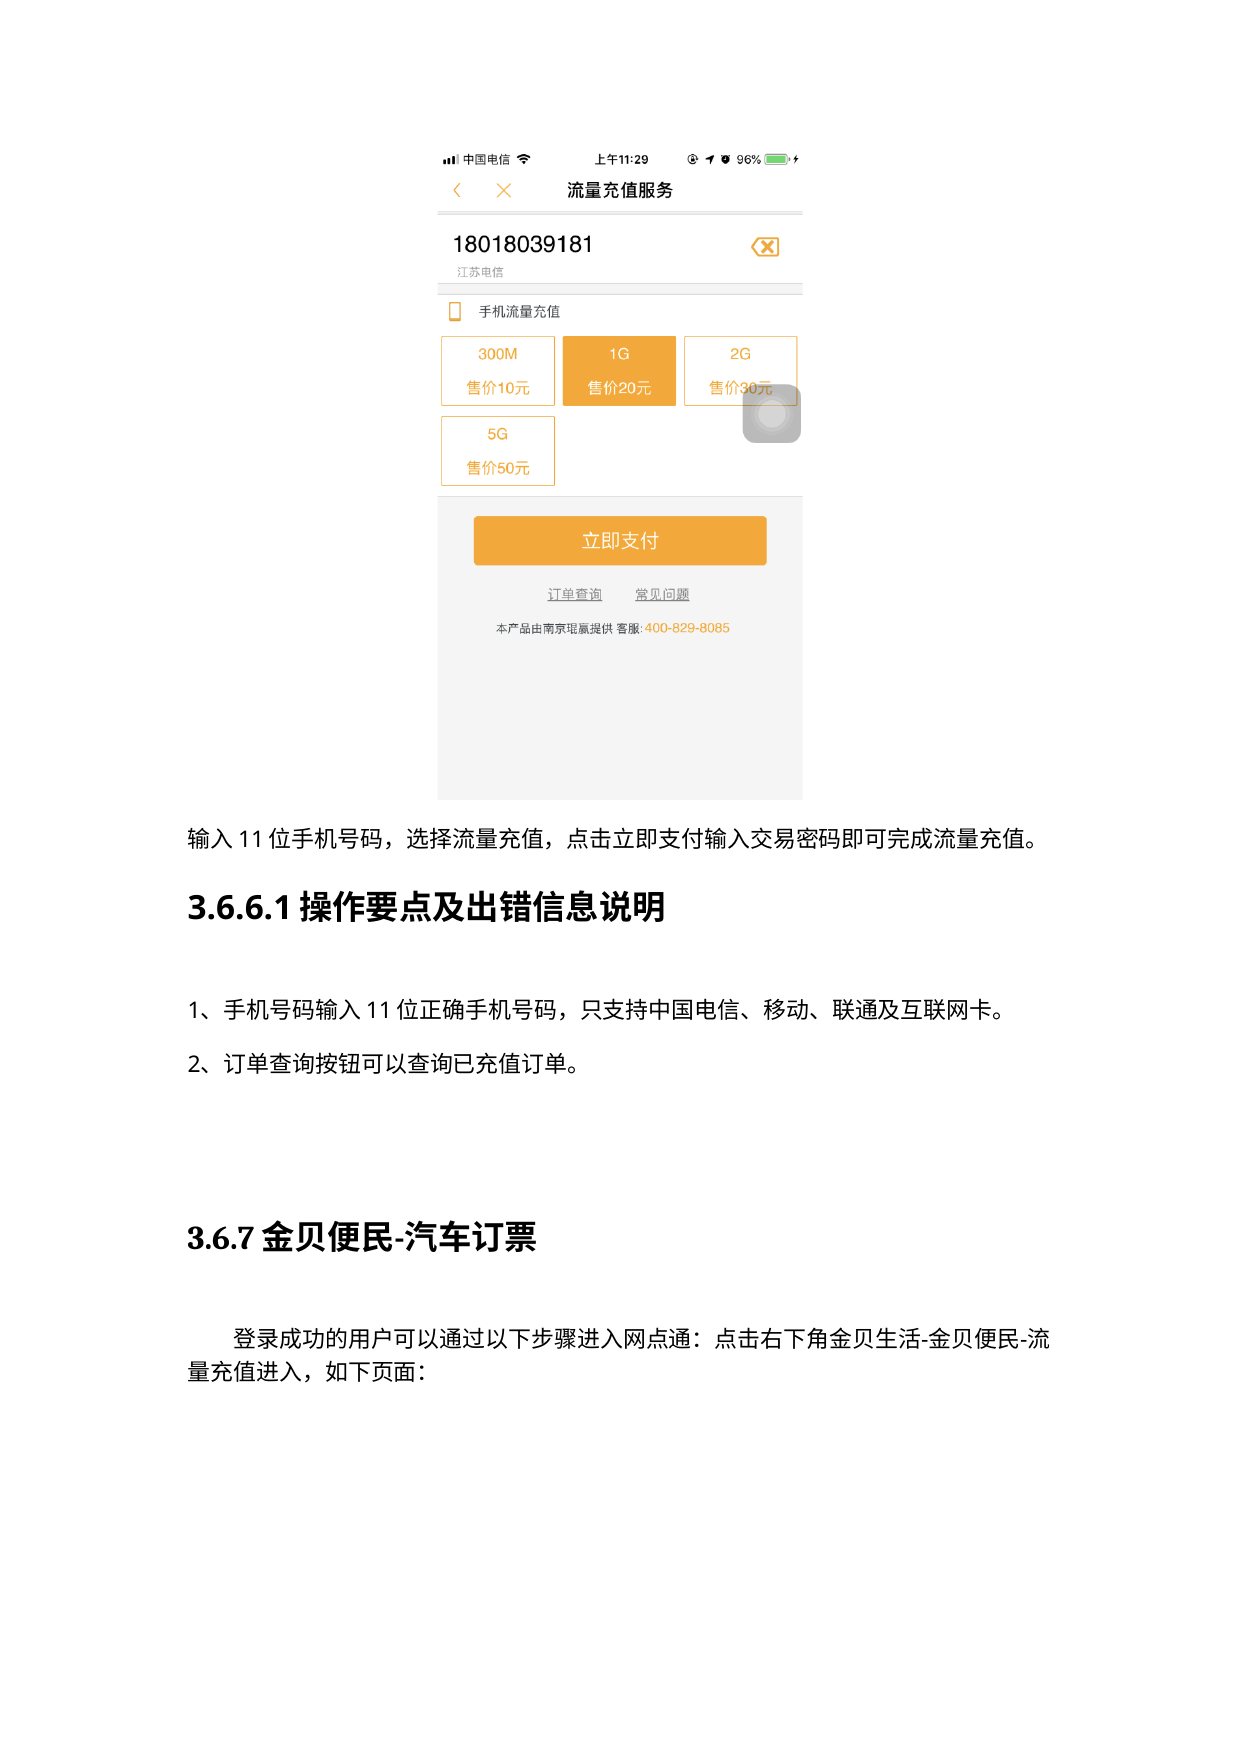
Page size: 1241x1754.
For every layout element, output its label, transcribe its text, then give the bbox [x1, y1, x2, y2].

text 输入11位手机号码，选择流量充值，点击立即支付输入交易密码即可完成流量充值。 [187, 820, 1053, 854]
subtitle 3.6.6.1操作要点及出错信息说明 [187, 881, 1053, 929]
text 2、订单查询按钮可以查询已充值订单。 [187, 1046, 1053, 1079]
picture [437, 150, 803, 800]
subtitle 3.6.7金贝便民-汽车订票 [187, 1210, 1053, 1259]
text 1、手机号码输入11位正确手机号码，只支持中国电信、移动、联通及互联网卡。 [187, 992, 1053, 1025]
text 登录成功的用户可以通过以下步骤进入网点通：点击右下角金贝生活-金贝便民-流量充值进入，如下页面： [187, 1321, 1053, 1387]
